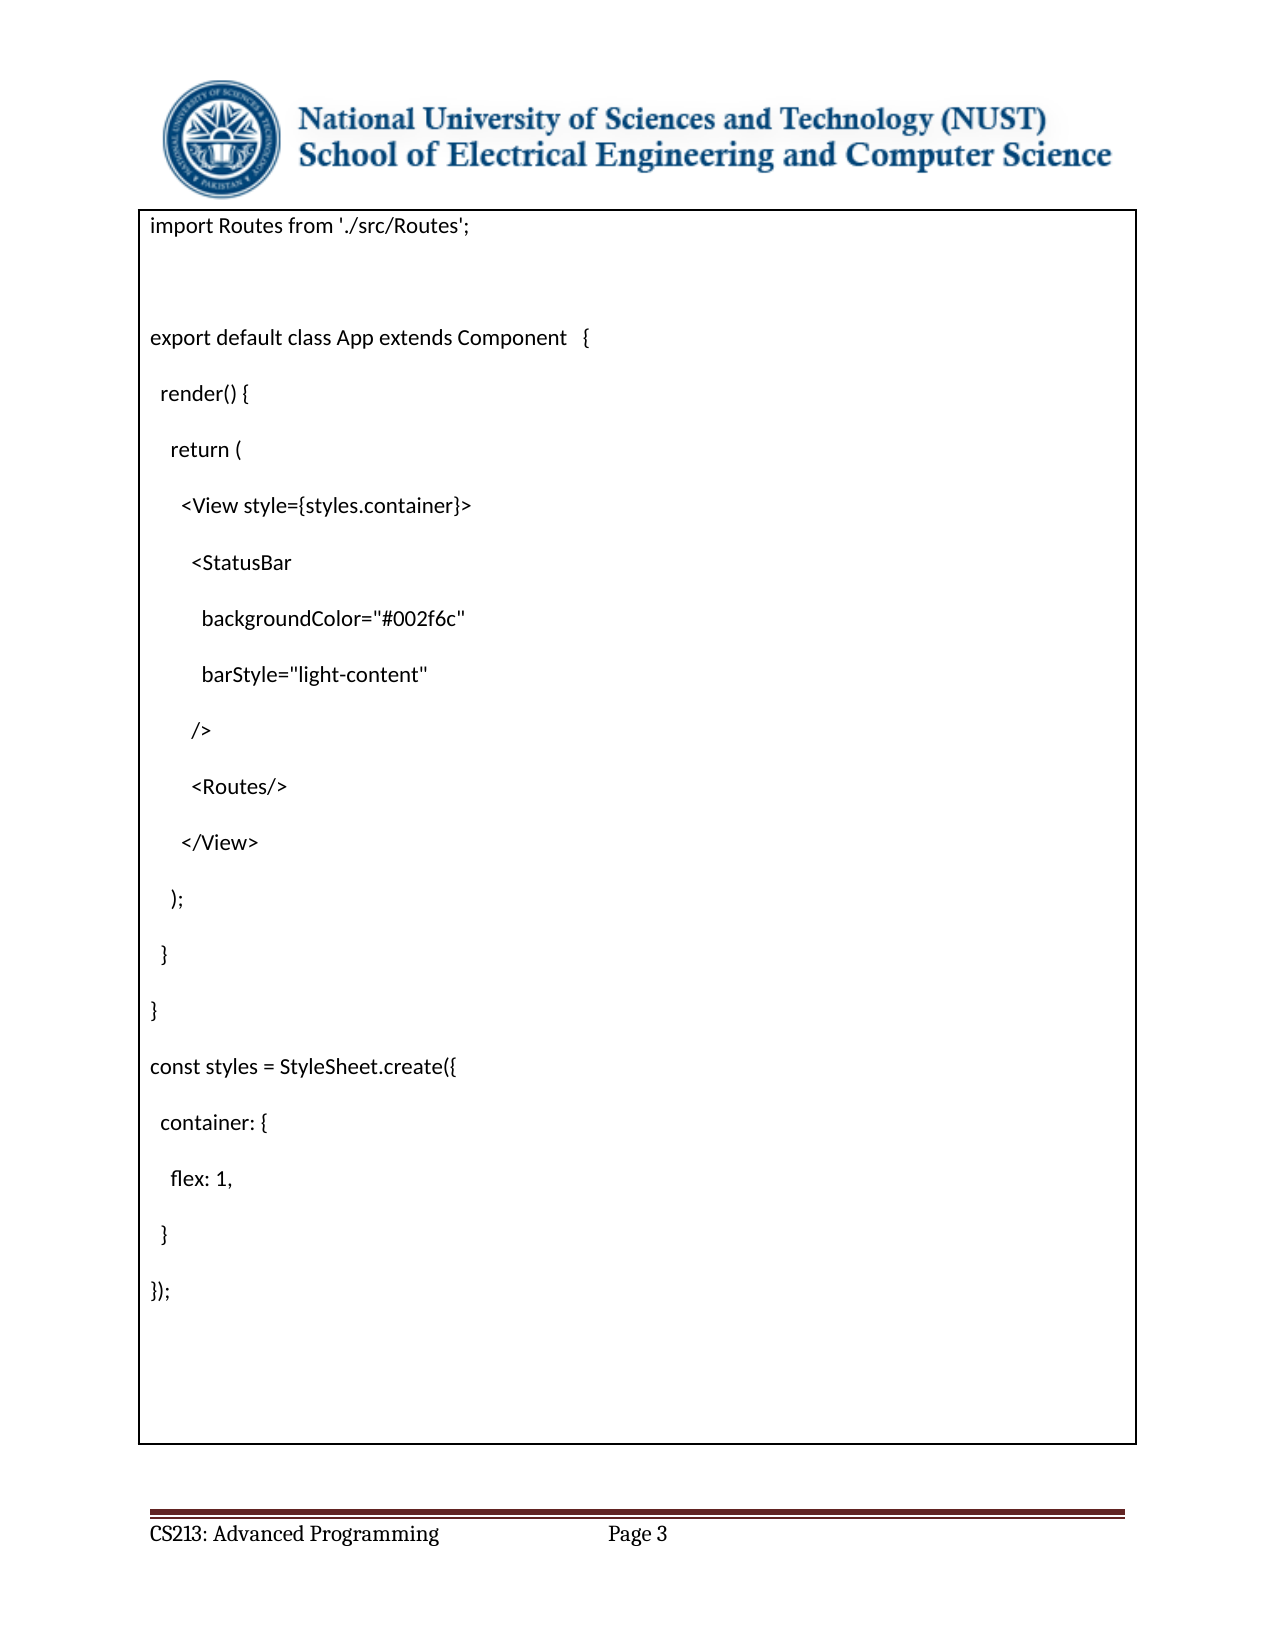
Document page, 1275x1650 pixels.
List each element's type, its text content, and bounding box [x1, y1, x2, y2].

picture [150, 75, 1125, 209]
